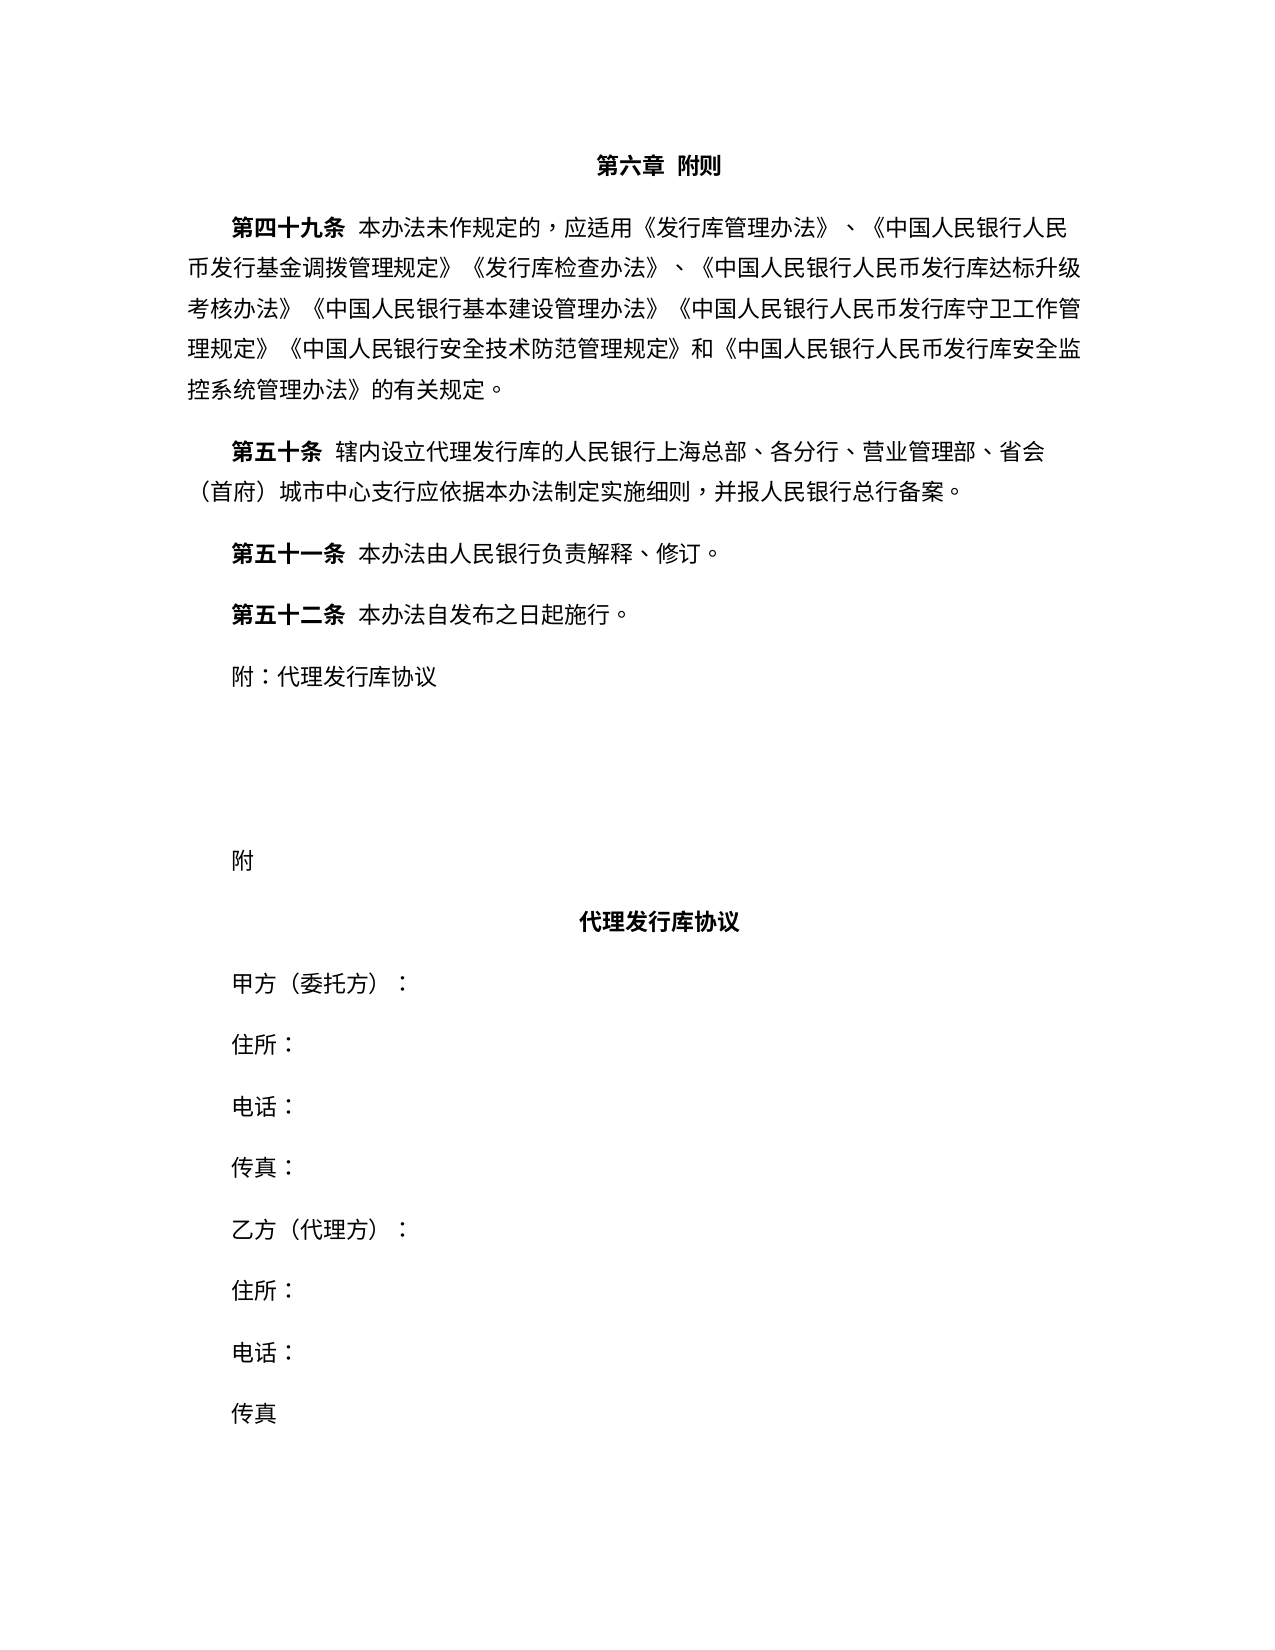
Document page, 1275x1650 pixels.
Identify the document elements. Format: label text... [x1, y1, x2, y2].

text 甲方（委托方）： [187, 968, 1087, 999]
text 第四十九条 本办法未作规定的，应适用《发行库管理办法》、《中国人民银行人民币发行基金调拨管理规定》《发行库检查办法》、《中国人民银行人民币发行库达标升级考核办法》《中国人民银行基本建设管理办法》《中国人民银行人民币发行库守卫工作管理规定》《中国人民银行安全技术防范管理规定》和《中国人民银行人民币发行库安全监控系统管理办法》的有关规定。 [187, 211, 1087, 405]
text 传真： [187, 1152, 1087, 1183]
text 第六章 附则 [187, 150, 1087, 181]
text 第五十条 辖内设立代理发行库的人民银行上海总部、各分行、营业管理部、省会（首府）城市中心支行应依据本办法制定实施细则，并报人民银行总行备案。 [187, 435, 1087, 507]
text 电话： [187, 1336, 1087, 1368]
text 住所： [187, 1275, 1087, 1306]
text 第五十二条 本办法自发布之日起施行。 [187, 599, 1087, 630]
text 电话： [187, 1091, 1087, 1122]
text 住所： [187, 1029, 1087, 1060]
text 代理发行库协议 [187, 906, 1087, 937]
text 附 [187, 845, 1087, 876]
text 第五十一条 本办法由人民银行负责解释、修订。 [187, 537, 1087, 569]
text 乙方（代理方）： [187, 1213, 1087, 1245]
text 传真 [187, 1398, 1087, 1429]
text 附：代理发行库协议 [187, 660, 1087, 692]
